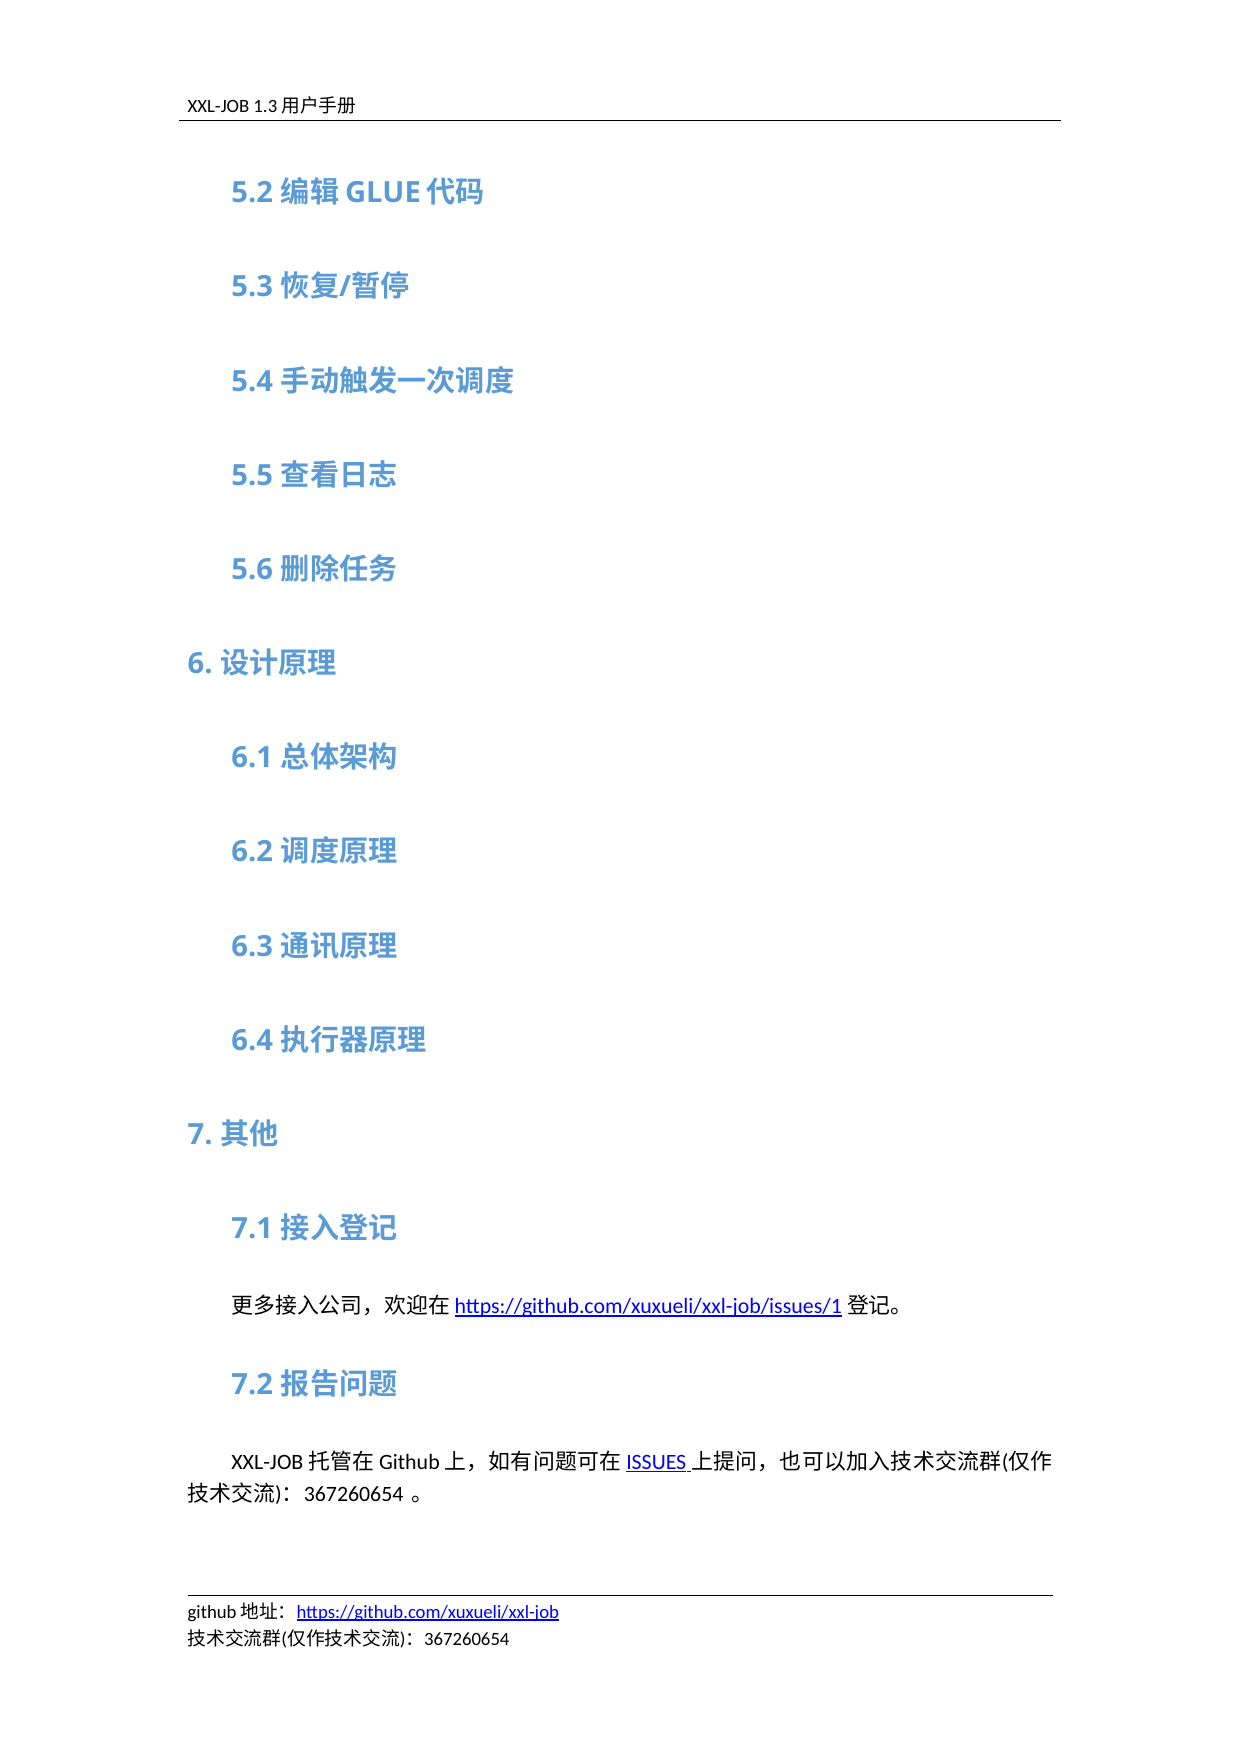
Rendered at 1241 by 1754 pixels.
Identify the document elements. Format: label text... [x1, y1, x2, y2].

subtitle 其他 [187, 1099, 1053, 1164]
subtitle 5.6 删除任务 [187, 534, 1053, 599]
subtitle 6.1 总体架构 [187, 723, 1053, 788]
subtitle 6.3 通讯原理 [187, 911, 1053, 976]
subtitle 5.3 恢复/暂停 [187, 252, 1053, 317]
subtitle 7.2 报告问题 [187, 1349, 1053, 1414]
text 更多接入公司，欢迎在https://github.com/xuxueli/xxl-job/issues/1 登记。 [187, 1288, 1053, 1320]
subtitle 5.4 手动触发一次调度 [187, 346, 1053, 411]
subtitle 设计原理 [187, 628, 1053, 693]
subtitle 5.5 查看日志 [187, 440, 1053, 505]
subtitle 6.2 调度原理 [187, 817, 1053, 882]
subtitle 7.1 接入登记 [187, 1193, 1053, 1258]
text XXL-JOB托管在Github上，如有问题可在ISSUES上提问，也可以加入技术交流群(仅作技术交流)：367260654 。 [187, 1443, 1053, 1508]
subtitle 5.2 编辑GLUE代码 [187, 158, 1053, 223]
subtitle 6.4 执行器原理 [187, 1005, 1053, 1070]
